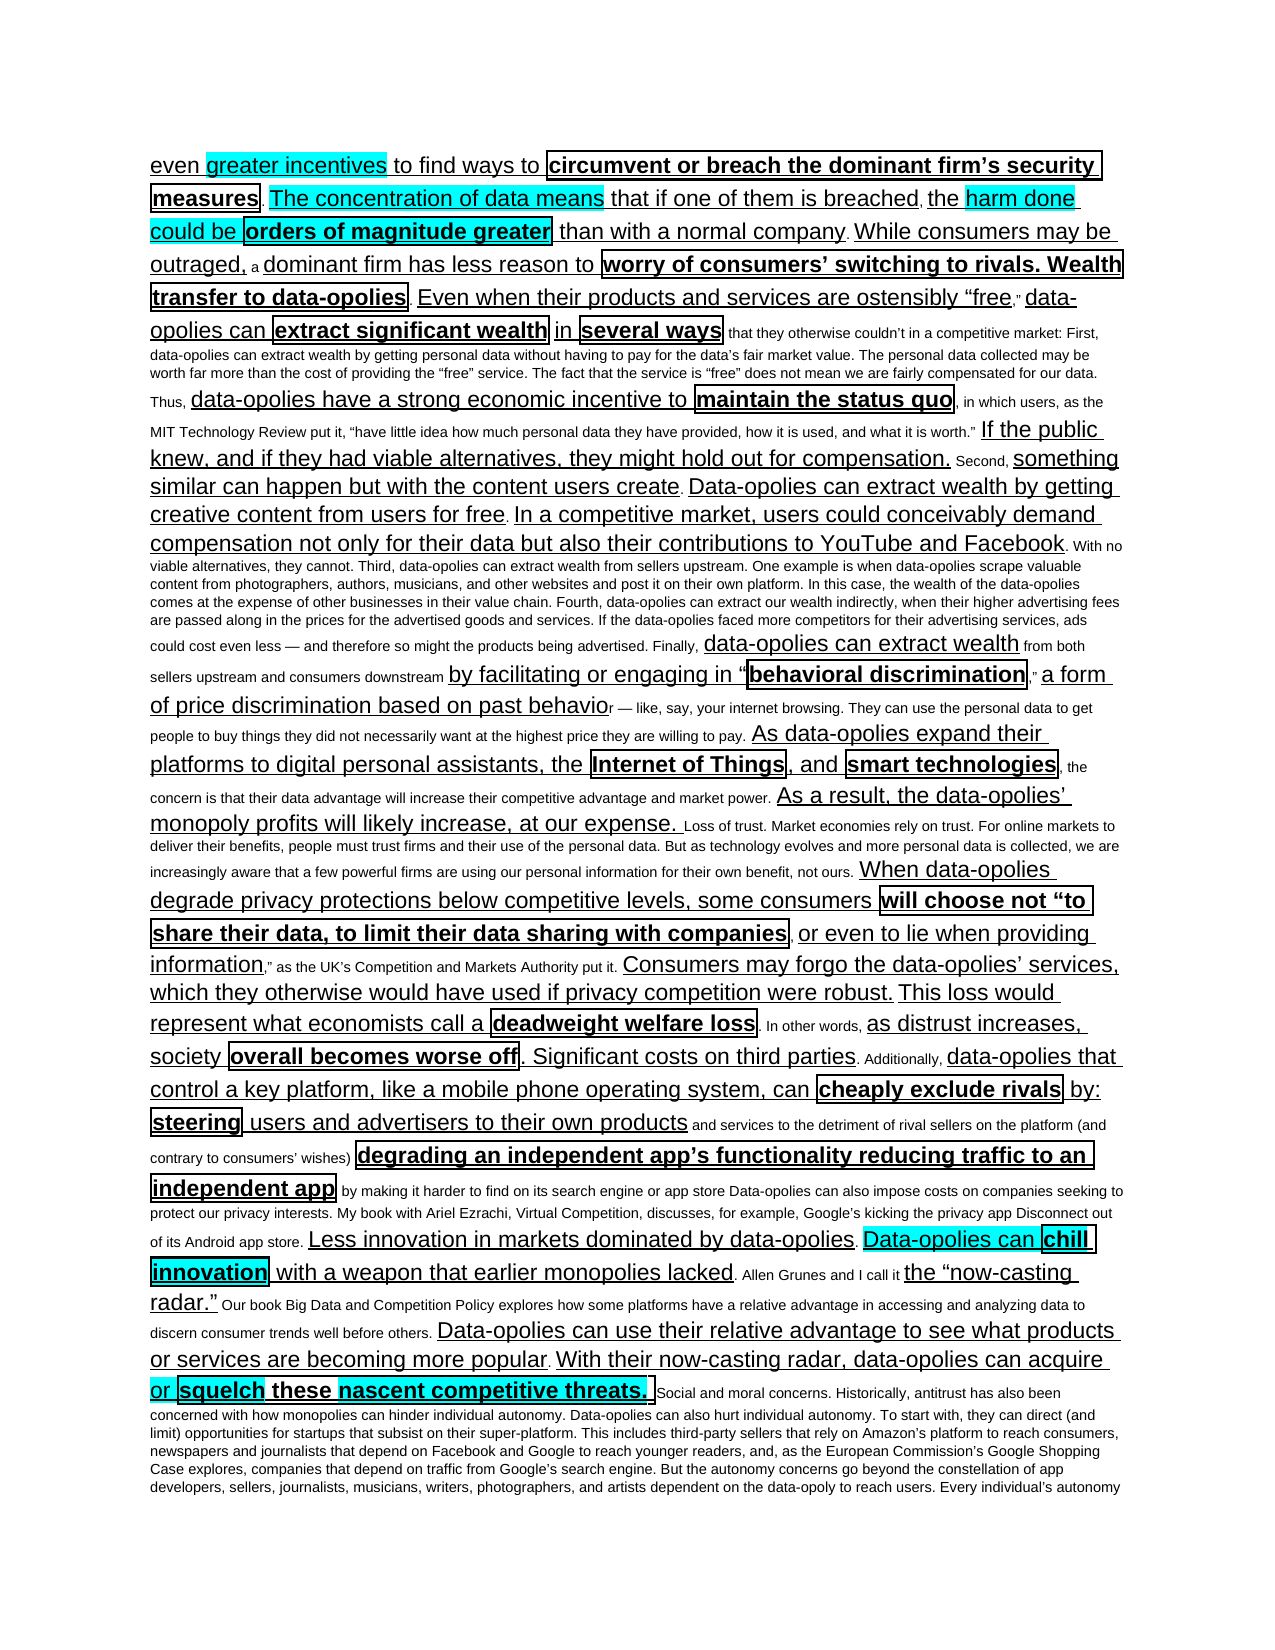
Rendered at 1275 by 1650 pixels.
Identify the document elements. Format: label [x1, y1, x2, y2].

text [150, 150, 1125, 1495]
